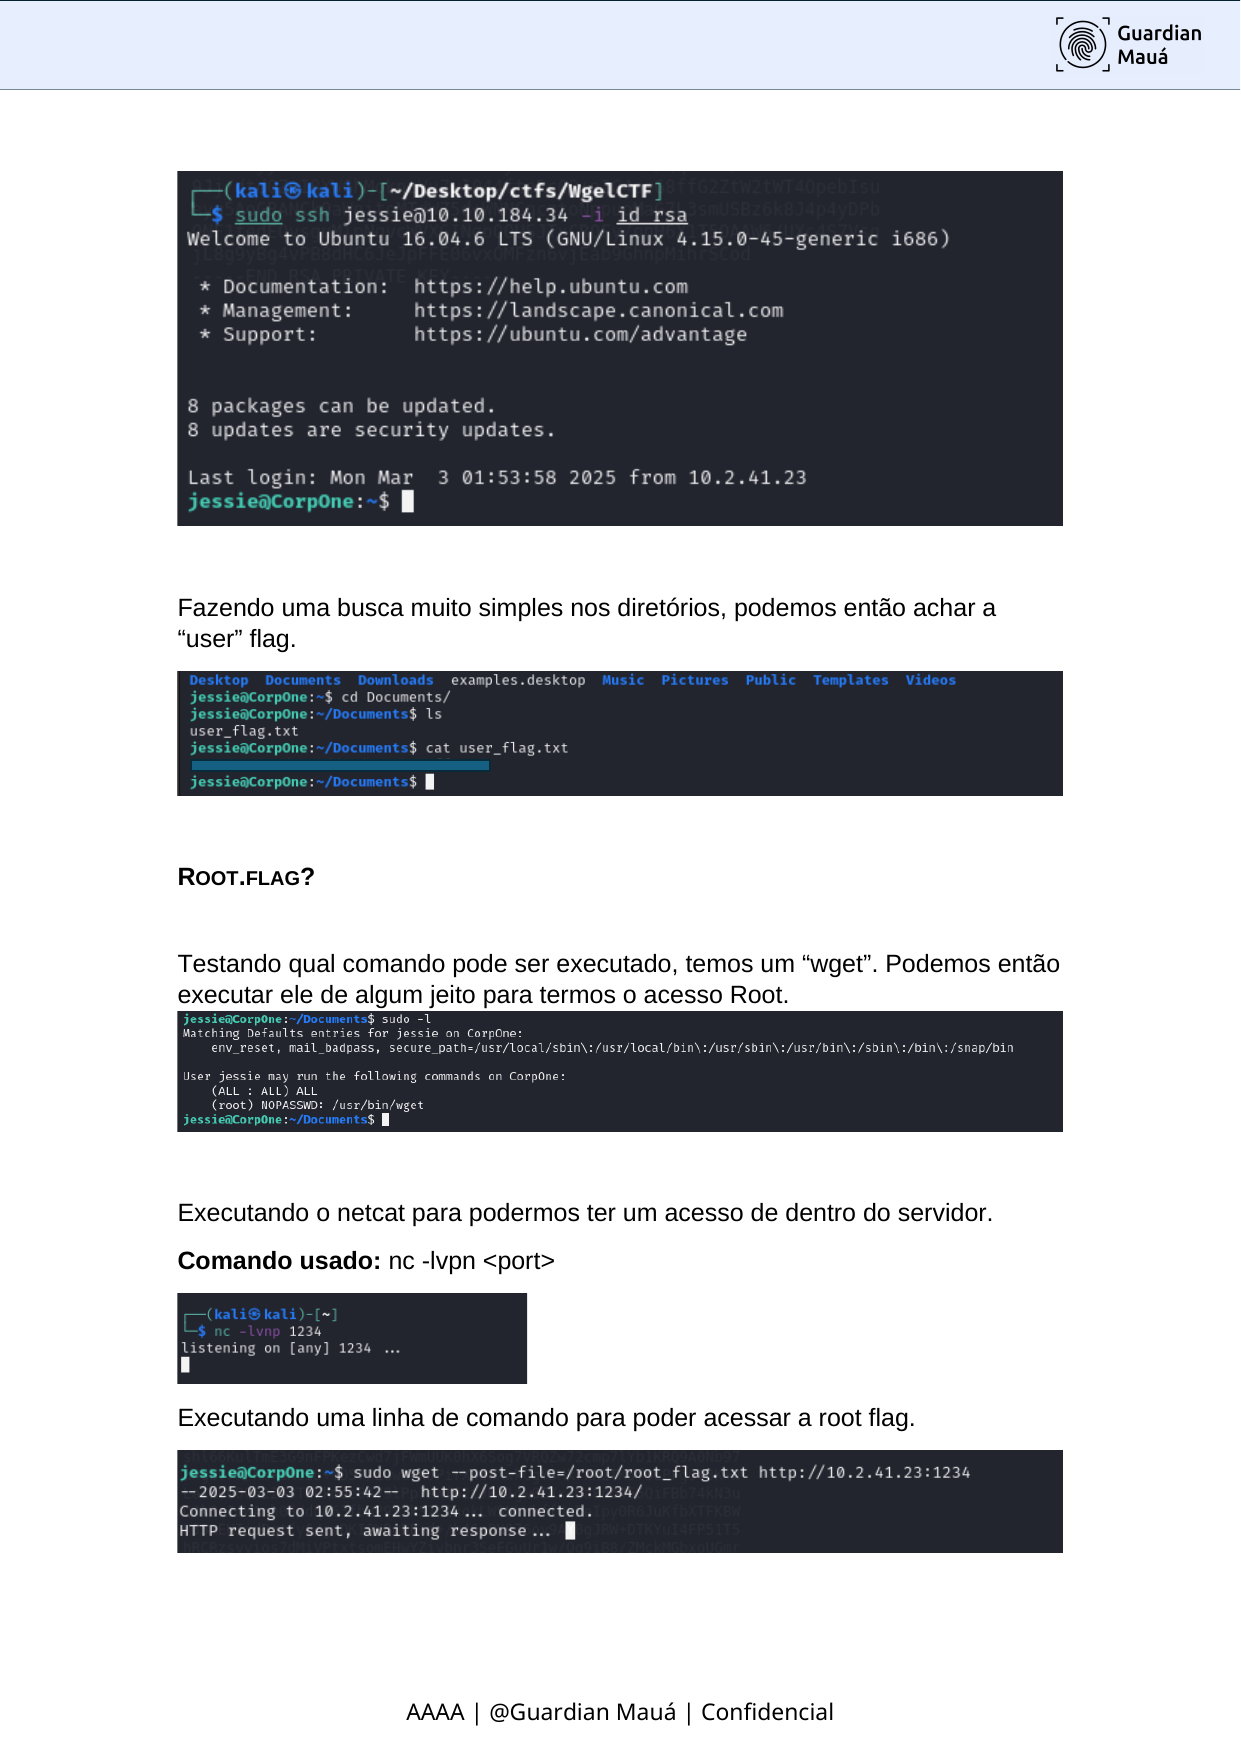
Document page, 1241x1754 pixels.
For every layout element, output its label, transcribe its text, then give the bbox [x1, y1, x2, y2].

picture [177, 1293, 528, 1384]
picture [177, 671, 1063, 796]
picture [177, 171, 1063, 526]
text Testando qual comando pode ser executado, temos um “wget”. Podemos então executar ele de algum jeito para termos o acesso Root. [177, 949, 1063, 1011]
text Root.flag? [177, 862, 1063, 891]
picture [177, 1450, 1063, 1553]
picture [0, 2, 1241, 90]
text Comando usado: nc -lvpn <port> [177, 1246, 1063, 1275]
picture [177, 1011, 1063, 1132]
text Executando o netcat para podermos ter um acesso de dentro do servidor. [177, 1198, 1063, 1227]
text Executando uma linha de comando para poder acessar a root flag. [177, 1403, 1063, 1432]
text Fazendo uma busca muito simples nos diretórios, podemos então achar a “user” flag. [177, 593, 1063, 652]
